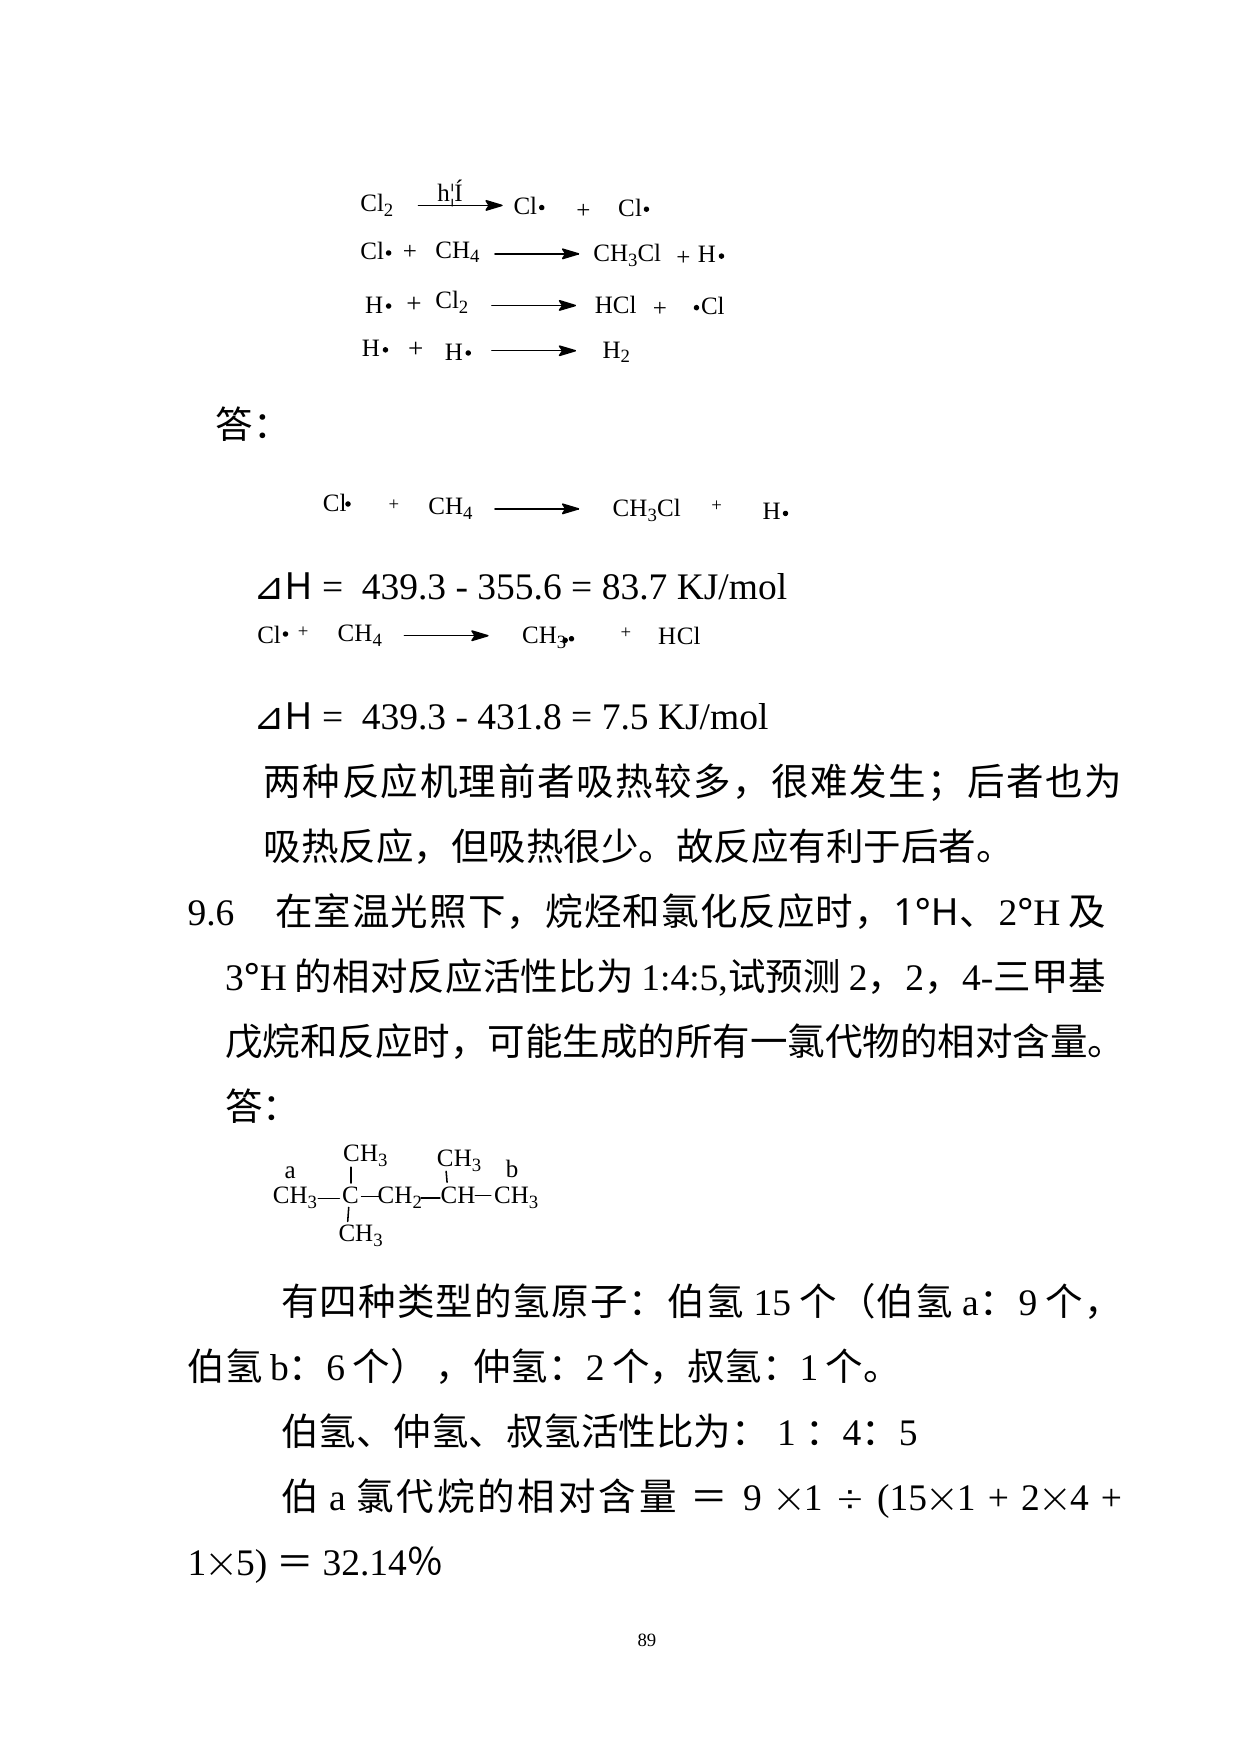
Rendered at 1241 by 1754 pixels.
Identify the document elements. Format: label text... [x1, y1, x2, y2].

text 伯a氯代烷的相对含量 ＝ 9 1 (151 + 24 + 15) ＝ 32.14％ [187, 1462, 1122, 1592]
list 在室温光照下，烷烃和氯化反应时，1°H、2°H及3°H的相对反应活性比为1:4:5,试预测2，2，4-三甲基戊烷和反应时，可能生成的所有一氯代物的相对含量。 [187, 877, 1106, 1072]
text ⊿H = 439.3 - 355.6 = 83.7 KJ/mol [187, 552, 1122, 617]
text 伯氢、仲氢、叔氢活性比为： 1 ：4：5 [187, 1397, 1122, 1462]
text 答： [225, 1072, 1106, 1137]
text 答： [187, 389, 1106, 454]
text ⊿H = 439.3 - 431.8 = 7.5 KJ/mol [187, 682, 1122, 747]
text 两种反应机理前者吸热较多，很难发生；后者也为吸热反应，但吸热很少。故反应有利于后者。 [264, 747, 1122, 877]
text 有四种类型的氢原子：伯氢15个（伯氢a：9个，伯氢b：6个） ，仲氢：2个，叔氢：1个。 [187, 1267, 1122, 1397]
